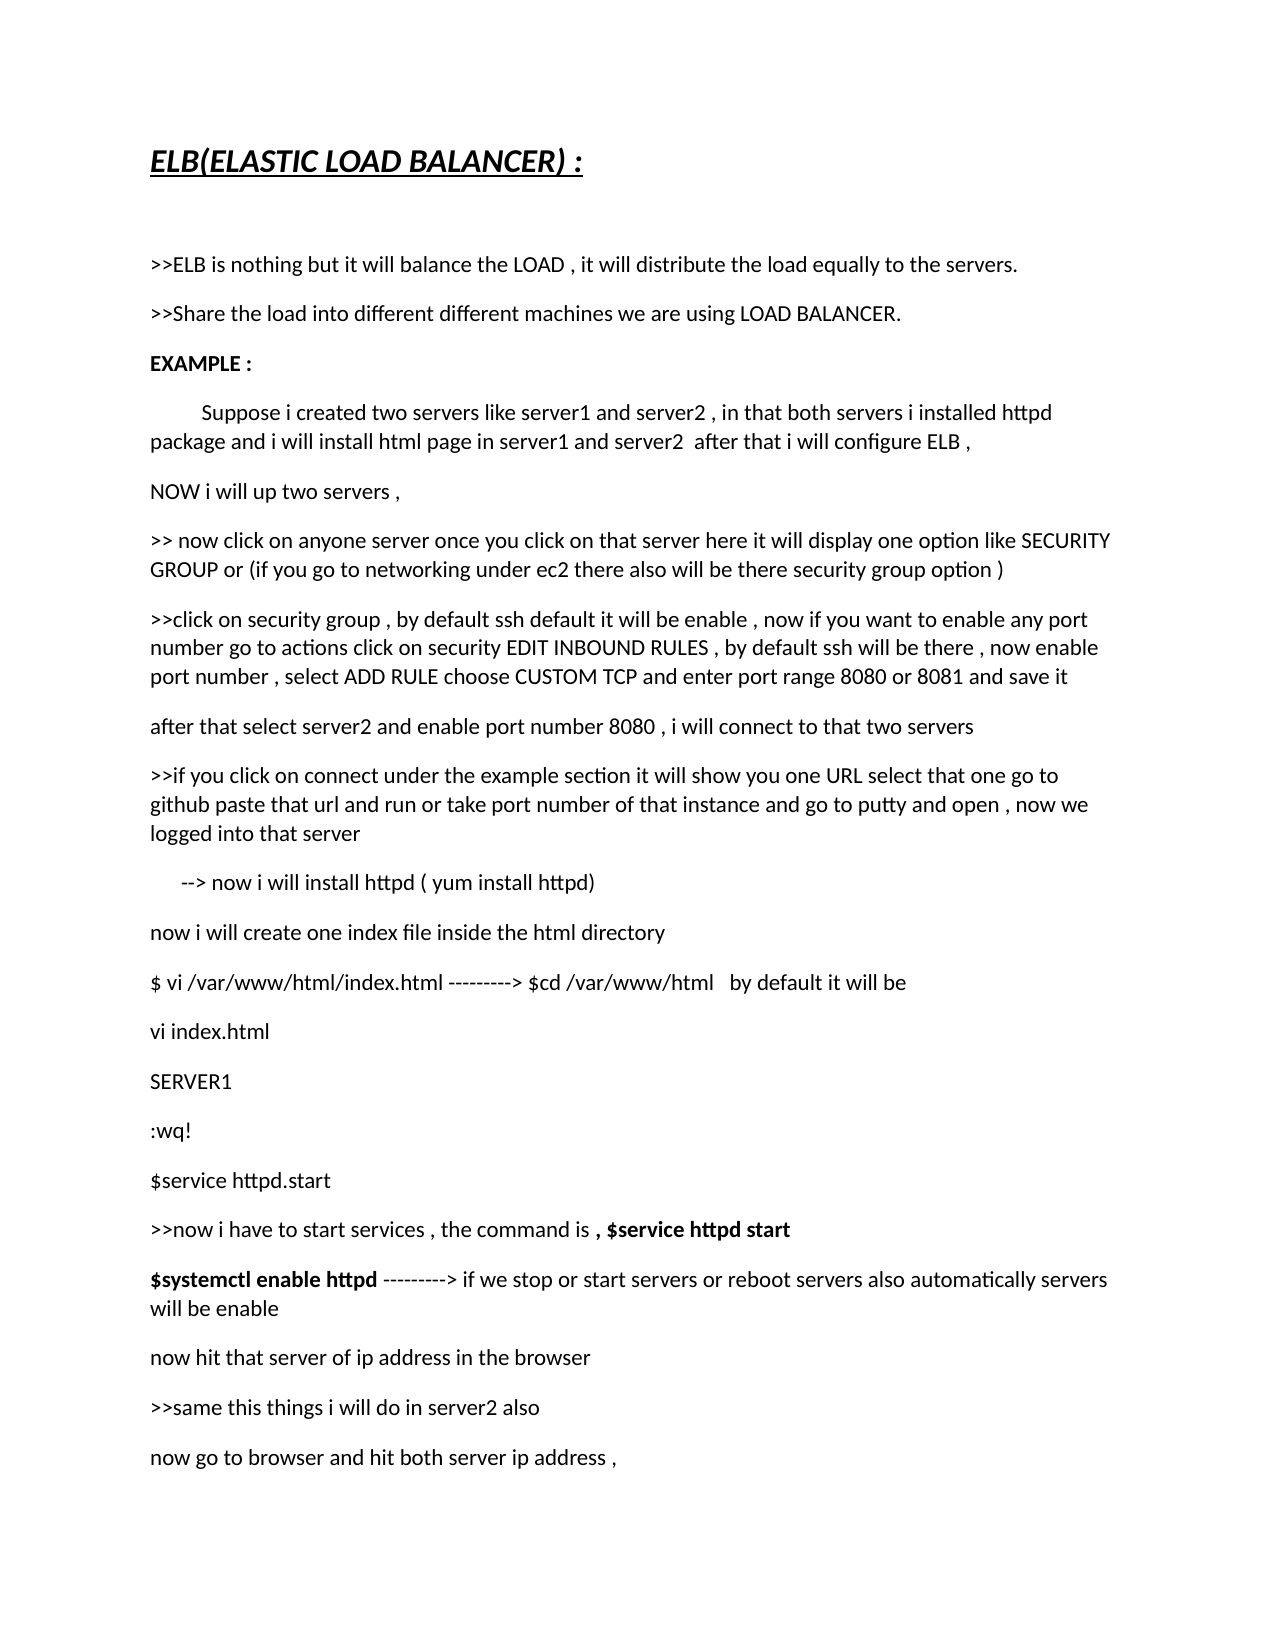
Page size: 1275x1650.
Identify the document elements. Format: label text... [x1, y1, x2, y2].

text ELB(ELASTIC LOAD BALANCER) : [150, 150, 1125, 179]
text >> now click on anyone server once you click on that server here it will display one option like SECURITY GROUP or (if you go to networking under ec2 there also will be there security group option ) [150, 526, 1125, 583]
text EXAMPLE : [150, 348, 1125, 377]
text Suppose i created two servers like server1 and server2 , in that both servers i installed httpd package and i will install html page in server1 and server2 after that i will configure ELB , [150, 398, 1125, 455]
text >>ELB is nothing but it will balance the LOAD , it will distribute the load equally to the servers. [150, 249, 1125, 278]
text now go to browser and hit both server ip address , [150, 1442, 1125, 1471]
text now i will create one index file inside the html directory [150, 917, 1125, 946]
text >>click on security group , by default ssh default it will be enable , now if you want to enable any port number go to actions click on security EDIT INBOUND RULES , by default ssh will be there , now enable port number , select ADD RULE choose CUSTOM TCP and enter port range 8080 or 8081 and save it [150, 604, 1125, 690]
text after that select server2 and enable port number 8080 , i will connect to that two servers [150, 711, 1125, 740]
text :wq! [150, 1116, 1125, 1144]
text >>same this things i will do in server2 also [150, 1392, 1125, 1421]
text NOW i will up two servers , [150, 476, 1125, 505]
text >>now i have to start services , the command is , $service httpd start [150, 1215, 1125, 1244]
text >>Share the load into different different machines we are using LOAD BALANCER. [150, 299, 1125, 327]
text vi index.html [150, 1017, 1125, 1045]
text --> now i will install httpd ( yum install httpd) [150, 868, 1125, 897]
text $ vi /var/www/html/index.html ---------> $cd /var/www/html by default it will be [150, 967, 1125, 996]
text >>if you click on connect under the example section it will show you one URL select that one go to github paste that url and run or take port number of that instance and go to putty and open , now we logged into that server [150, 761, 1125, 847]
text SERVER1 [150, 1066, 1125, 1095]
text $service httpd.start [150, 1165, 1125, 1194]
text $systemctl enable httpd ---------> if we stop or start servers or reboot servers also automatically servers will be enable [150, 1264, 1125, 1322]
text now hit that server of ip address in the browser [150, 1343, 1125, 1372]
